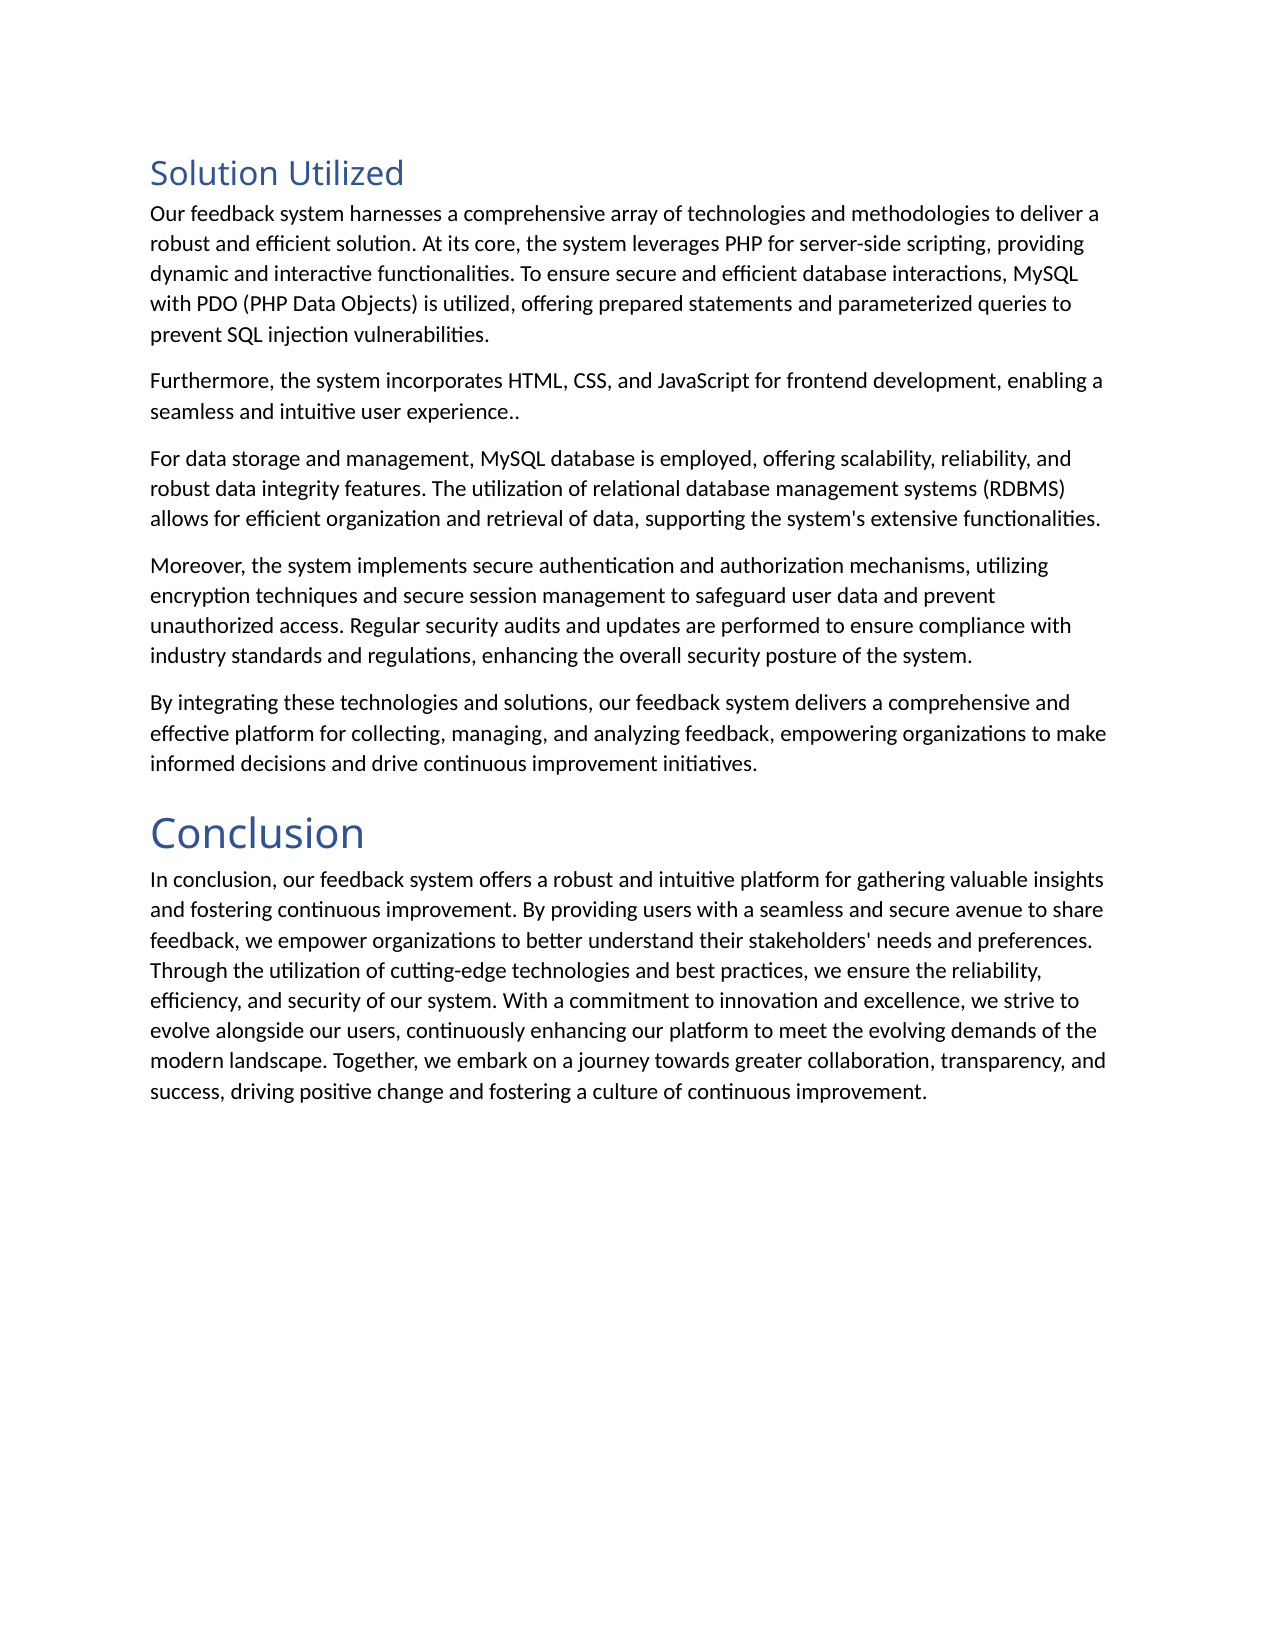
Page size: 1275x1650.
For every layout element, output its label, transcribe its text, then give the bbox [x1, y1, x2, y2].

text In conclusion, our feedback system offers a robust and intuitive platform for gathering valuable insights and fostering continuous improvement. By providing users with a seamless and secure avenue to share feedback, we empower organizations to better understand their stakeholders' needs and preferences. Through the utilization of cutting-edge technologies and best practices, we ensure the reliability, efficiency, and security of our system. With a commitment to innovation and excellence, we strive to evolve alongside our users, continuously enhancing our platform to meet the evolving demands of the modern landscape. Together, we embark on a journey towards greater collaboration, transparency, and success, driving positive change and fostering a culture of continuous improvement. [150, 865, 1125, 1105]
text Our feedback system harnesses a comprehensive array of technologies and methodologies to deliver a robust and efficient solution. At its core, the system leverages PHP for server-side scripting, providing dynamic and interactive functionalities. To ensure secure and efficient database interactions, MySQL with PDO (PHP Data Objects) is utilized, offering prepared statements and parameterized queries to prevent SQL injection vulnerabilities. [150, 199, 1125, 348]
text Moreover, the system implements secure authentication and authorization mechanisms, utilizing encryption techniques and secure session management to safeguard user data and prevent unauthorized access. Regular security audits and updates are performed to ensure compliance with industry standards and regulations, enhancing the overall security posture of the system. [150, 551, 1125, 670]
text By integrating these technologies and solutions, our feedback system delivers a comprehensive and effective platform for collecting, managing, and analyzing feedback, empowering organizations to make informed decisions and drive continuous improvement initiatives. [150, 688, 1125, 777]
subtitle Solution Utilized [150, 150, 1125, 195]
text For data storage and management, MySQL database is employed, offering scalability, reliability, and robust data integrity features. The utilization of relational database management systems (RDBMS) allows for efficient organization and retrieval of data, supporting the system's extensive functionalities. [150, 444, 1125, 532]
subtitle Conclusion [150, 804, 1125, 861]
text Furthermore, the system incorporates HTML, CSS, and JavaScript for frontend development, enabling a seamless and intuitive user experience.. [150, 367, 1125, 425]
